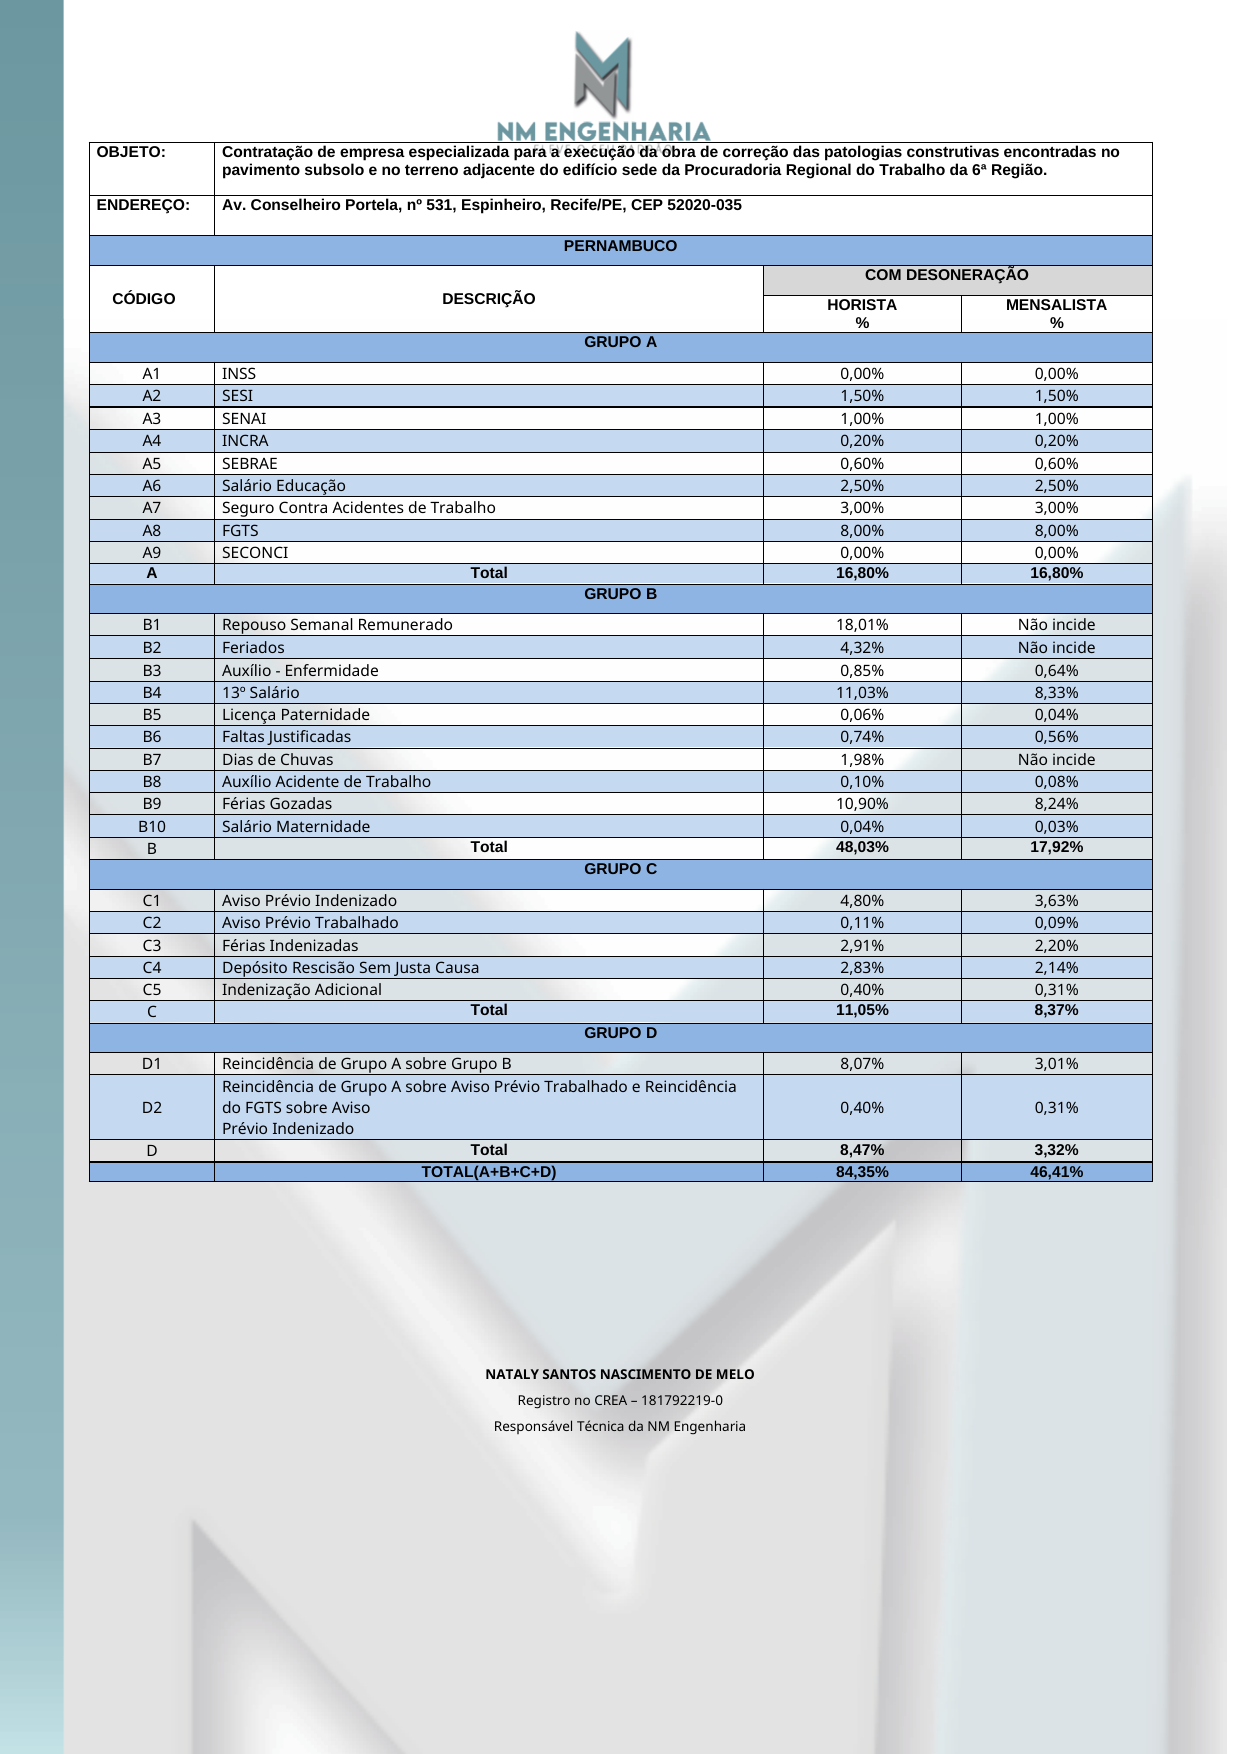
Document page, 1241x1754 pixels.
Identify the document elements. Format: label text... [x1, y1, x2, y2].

table_cell A5 [90, 453, 214, 474]
table_cell Total [215, 564, 763, 583]
table_cell B6 [90, 726, 214, 747]
table_cell 3,00% [764, 497, 961, 518]
table_cell 2,50% [962, 475, 1152, 496]
table_cell 8,47% [764, 1140, 961, 1161]
table_cell B1 [90, 614, 214, 635]
table_cell B4 [90, 682, 214, 703]
table_cell Férias Indenizadas [215, 934, 763, 956]
table_cell 4,80% [764, 890, 961, 911]
table_cell SESI [215, 385, 763, 406]
table_cell 0,10% [764, 771, 961, 792]
table_cell A1 [90, 363, 214, 384]
table_cell 8,00% [962, 520, 1152, 541]
table_cell B3 [90, 659, 214, 681]
table_cell PERNAMBUCO [90, 236, 1152, 265]
table_cell Depósito Rescisão Sem Justa Causa [215, 957, 763, 978]
table_cell FGTS [215, 520, 763, 541]
table_cell 0,00% [962, 542, 1152, 563]
table_cell SEBRAE [215, 453, 763, 474]
table_cell 0,64% [962, 659, 1152, 681]
table_cell 0,56% [962, 726, 1152, 747]
picture [0, 0, 1227, 1754]
table_cell INSS [215, 363, 763, 384]
table_cell 0,31% [962, 1075, 1152, 1139]
table_cell 0,04% [962, 704, 1152, 725]
table_cell Salário Maternidade [215, 815, 763, 837]
table_cell 0,20% [764, 430, 961, 452]
table_cell C4 [90, 957, 214, 978]
table_cell GRUPO A [90, 333, 1152, 362]
table_cell Indenização Adicional [215, 979, 763, 1000]
table_cell ENDEREÇO: [90, 196, 214, 235]
table_cell C5 [90, 979, 214, 1000]
table_cell 1,50% [764, 385, 961, 406]
table_cell 8,07% [764, 1053, 961, 1074]
table_cell B [90, 838, 214, 859]
table_cell A9 [90, 542, 214, 563]
table_cell MENSALISTA % [962, 296, 1152, 332]
table_cell 1,98% [764, 749, 961, 770]
text Registro no CREA – 181792219-0 [88, 1391, 1152, 1409]
table_cell A7 [90, 497, 214, 518]
table_cell SENAI [215, 408, 763, 429]
table_cell Dias de Chuvas [215, 749, 763, 770]
table_cell C [90, 1001, 214, 1022]
table_cell 3,01% [962, 1053, 1152, 1074]
table_cell Férias Gozadas [215, 793, 763, 814]
table_cell 0,04% [764, 815, 961, 837]
table_cell C2 [90, 912, 214, 933]
table_cell INCRA [215, 430, 763, 452]
table_cell 0,00% [764, 363, 961, 384]
table_cell Total [215, 1001, 763, 1022]
table_cell 2,20% [962, 934, 1152, 956]
table_cell Auxílio Acidente de Trabalho [215, 771, 763, 792]
table_cell 8,24% [962, 793, 1152, 814]
text Responsável Técnica da NM Engenharia [88, 1416, 1152, 1435]
table_cell Reincidência de Grupo A sobre Aviso Prévio Trabalhado e Reincidência do FGTS sobre Aviso Prévio Indenizado [215, 1075, 763, 1139]
table_cell Auxílio - Enfermidade [215, 659, 763, 681]
table_cell SECONCI [215, 542, 763, 563]
table_cell 8,00% [764, 520, 961, 541]
table_cell B8 [90, 771, 214, 792]
table_cell 8,33% [962, 682, 1152, 703]
table_cell 1,00% [764, 408, 961, 429]
table_cell D1 [90, 1053, 214, 1074]
table_cell B2 [90, 636, 214, 658]
table_cell 11,03% [764, 682, 961, 703]
table_cell B7 [90, 749, 214, 770]
table_cell 2,14% [962, 957, 1152, 978]
table_cell 0,00% [764, 542, 961, 563]
table_cell 17,92% [962, 838, 1152, 859]
table_cell Seguro Contra Acidentes de Trabalho [215, 497, 763, 518]
table_cell 0,31% [962, 979, 1152, 1000]
table_cell Feriados [215, 636, 763, 658]
table_cell A6 [90, 475, 214, 496]
table_cell 2,83% [764, 957, 961, 978]
table_cell A4 [90, 430, 214, 452]
table_cell Repouso Semanal Remunerado [215, 614, 763, 635]
table_cell 4,32% [764, 636, 961, 658]
table_cell 0,09% [962, 912, 1152, 933]
table_cell 8,37% [962, 1001, 1152, 1022]
table_cell 0,20% [962, 430, 1152, 452]
table_cell COM DESONERAÇÃO [764, 266, 1152, 295]
table_cell B5 [90, 704, 214, 725]
table_cell GRUPO C [90, 860, 1152, 889]
table_cell Reincidência de Grupo A sobre Grupo B [215, 1053, 763, 1074]
table_cell 18,01% [764, 614, 961, 635]
table_cell A3 [90, 408, 214, 429]
table_cell 3,00% [962, 497, 1152, 518]
table_cell 0,40% [764, 1075, 961, 1139]
table_cell 0,00% [962, 363, 1152, 384]
table_cell 0,60% [764, 453, 961, 474]
table_cell A2 [90, 385, 214, 406]
table_cell Não incide [962, 636, 1152, 658]
table_cell 0,60% [962, 453, 1152, 474]
table_cell 0,08% [962, 771, 1152, 792]
table_cell 13º Salário [215, 682, 763, 703]
table_cell D [90, 1140, 214, 1161]
table_cell B10 [90, 815, 214, 837]
table_cell 0,40% [764, 979, 961, 1000]
table_cell TOTAL(A+B+C+D) [215, 1163, 763, 1181]
table_cell GRUPO D [90, 1024, 1152, 1052]
table_cell 0,11% [764, 912, 961, 933]
table_cell Salário Educação [215, 475, 763, 496]
table_cell 16,80% [764, 564, 961, 583]
table_cell 2,91% [764, 934, 961, 956]
table_cell 1,00% [962, 408, 1152, 429]
table_cell 0,03% [962, 815, 1152, 837]
table_cell Faltas Justificadas [215, 726, 763, 747]
table_cell 48,03% [764, 838, 961, 859]
table_cell Licença Paternidade [215, 704, 763, 725]
table_cell 84,35% [764, 1163, 961, 1181]
table_cell DESCRIÇÃO [215, 266, 763, 332]
table_cell 2,50% [764, 475, 961, 496]
table_cell A8 [90, 520, 214, 541]
table_cell Não incide [962, 749, 1152, 770]
table_cell A [90, 564, 214, 583]
table_cell Total [215, 838, 763, 859]
table_cell Aviso Prévio Trabalhado [215, 912, 763, 933]
text NATALY SANTOS NASCIMENTO DE MELO [88, 1365, 1152, 1383]
table_cell Não incide [962, 614, 1152, 635]
table_cell OBJETO: [90, 143, 214, 195]
table_cell Contratação de empresa especializada para a execução da obra de correção das patologias construtivas encontradas no pavimento subsolo e no terreno adjacente do edifício sede da Procuradoria Regional do Trabalho da 6ª Região. [215, 143, 1152, 195]
table_cell 0,74% [764, 726, 961, 747]
table_cell C3 [90, 934, 214, 956]
table_cell CÓDIGO [90, 266, 214, 332]
table_cell GRUPO B [90, 585, 1152, 613]
table_cell 10,90% [764, 793, 961, 814]
table_cell 3,63% [962, 890, 1152, 911]
table_cell D2 [90, 1075, 214, 1139]
table_cell 0,06% [764, 704, 961, 725]
table_cell 0,85% [764, 659, 961, 681]
table_cell 46,41% [962, 1163, 1152, 1181]
table_cell HORISTA % [764, 296, 961, 332]
table_cell Total [215, 1140, 763, 1161]
table_cell 11,05% [764, 1001, 961, 1022]
table_cell C1 [90, 890, 214, 911]
table_cell [90, 1163, 214, 1181]
table_cell Aviso Prévio Indenizado [215, 890, 763, 911]
table_cell 3,32% [962, 1140, 1152, 1161]
table_cell 16,80% [962, 564, 1152, 583]
table_cell B9 [90, 793, 214, 814]
table_cell 1,50% [962, 385, 1152, 406]
table_cell Av. Conselheiro Portela, nº 531, Espinheiro, Recife/PE, CEP 52020-035 [215, 196, 1152, 235]
